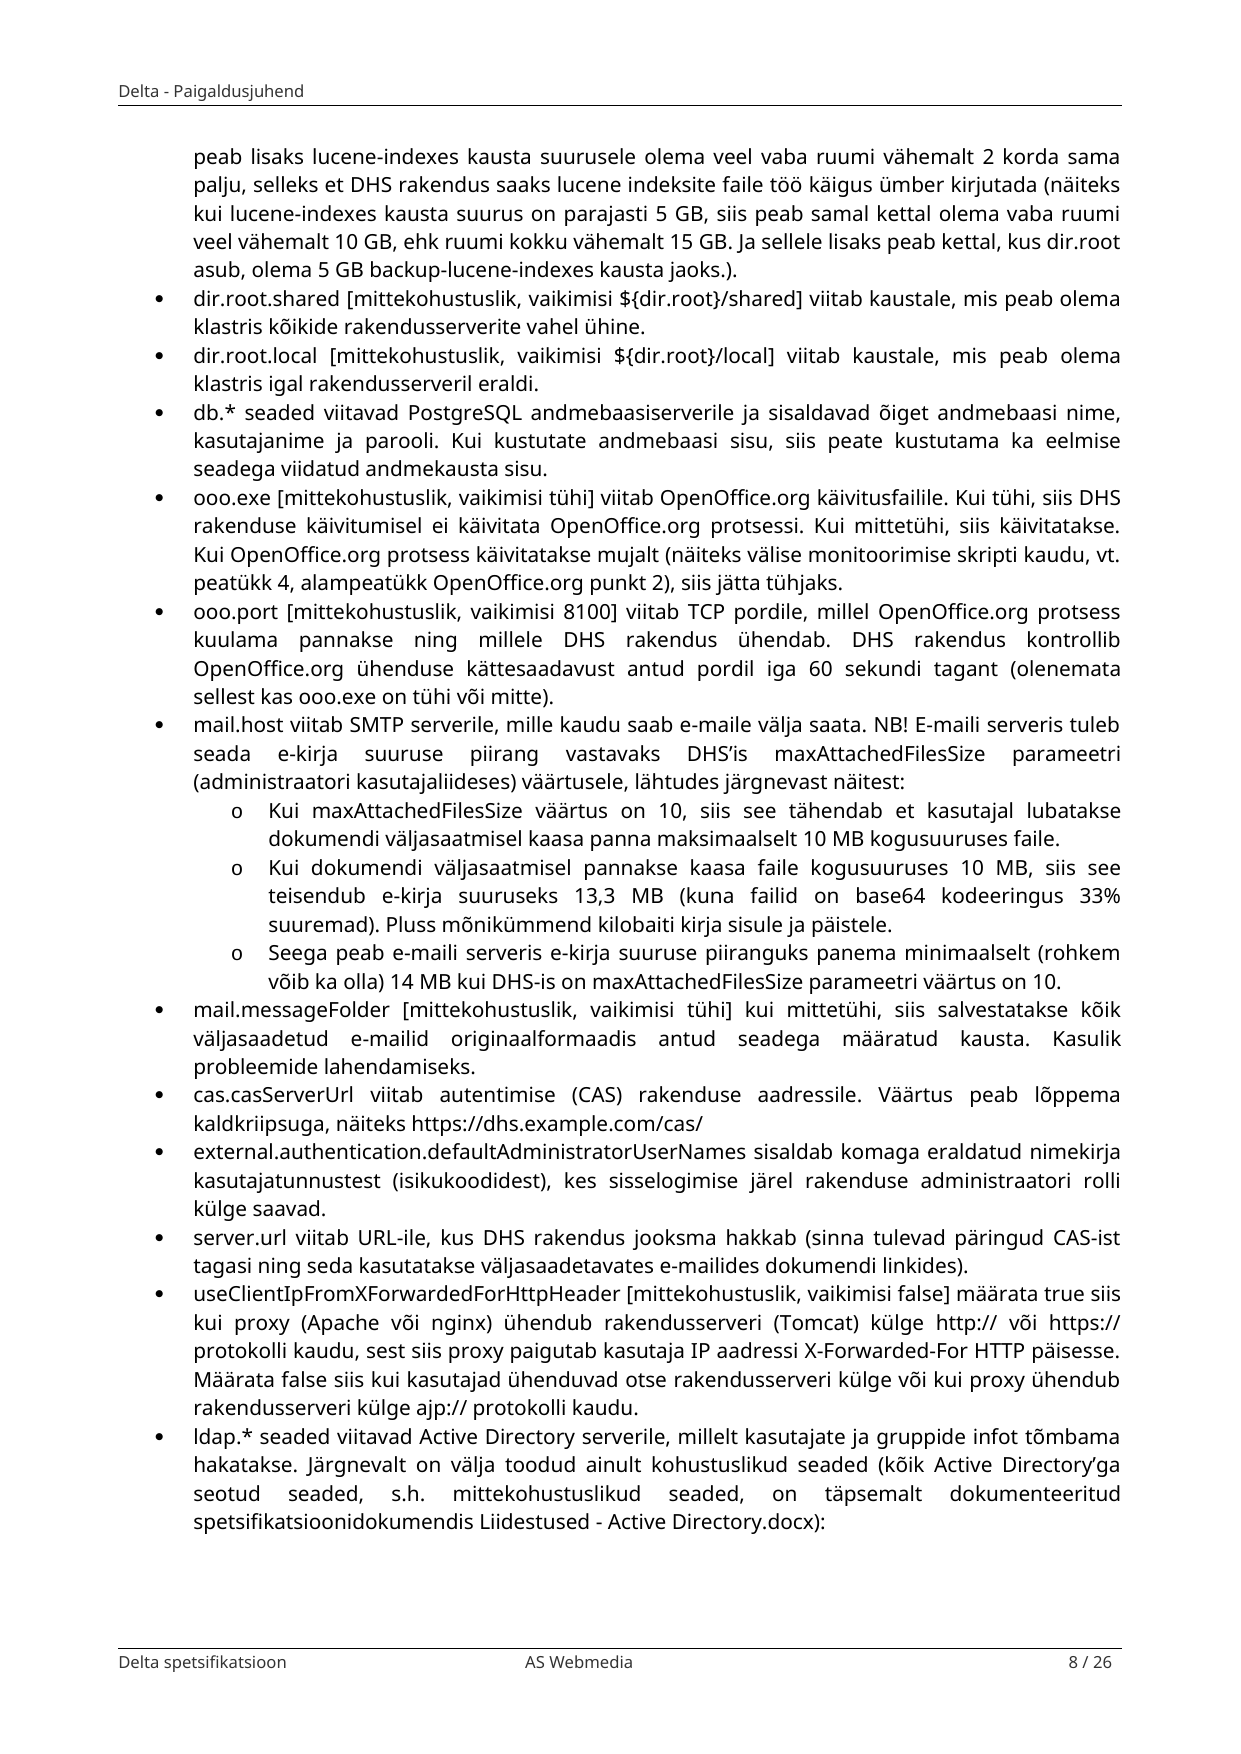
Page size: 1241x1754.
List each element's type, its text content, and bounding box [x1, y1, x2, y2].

list dir.root.local [mittekohustuslik, vaikimisi ${dir.root}/local] viitab kaustale, mis peab olema klastris igal rakendusserveril eraldi. [156, 341, 1122, 398]
list mail.messageFolder [mittekohustuslik, vaikimisi tühi] kui mittetühi, siis salvestatakse kõik väljasaadetud e-mailid originaalformaadis antud seadega määratud kausta. Kasulik probleemide lahendamiseks. [156, 995, 1122, 1081]
list server.url viitab URL-ile, kus DHS rakendus jooksma hakkab (sinna tulevad päringud CAS-ist tagasi ning seda kasutatakse väljasaadetavates e-mailides dokumendi linkides). [156, 1223, 1122, 1279]
list cas.casServerUrl viitab autentimise (CAS) rakenduse aadressile. Väärtus peab lõppema kaldkriipsuga, näiteks https://dhs.example.com/cas/ [156, 1081, 1122, 1137]
list db.* seaded viitavad PostgreSQL andmebaasiserverile ja sisaldavad õiget andmebaasi nime, kasutajanime ja parooli. Kui kustutate andmebaasi sisu, siis peate kustutama ka eelmise seadega viidatud andmekausta sisu. [156, 398, 1122, 483]
list mail.host viitab SMTP serverile, mille kaudu saab e-maile välja saata. NB! E-maili serveris tuleb seada e-kirja suuruse piirang vastavaks DHS’is maxAttachedFilesSize parameetri (administraatori kasutajaliideses) väärtusele, lähtudes järgnevast näitest: [156, 711, 1122, 796]
list Kui dokumendi väljasaatmisel pannakse kaasa faile kogusuuruses 10 MB, siis see teisendub e-kirja suuruseks 13,3 MB (kuna failid on base64 kodeeringus 33% suuremad). Pluss mõnikümmend kilobaiti kirja sisule ja päistele. [231, 853, 1122, 938]
list Kui maxAttachedFilesSize väärtus on 10, siis see tähendab et kasutajal lubatakse dokumendi väljasaatmisel kaasa panna maksimaalselt 10 MB kogusuuruses faile. [231, 796, 1122, 853]
list Seega peab e-maili serveris e-kirja suuruse piiranguks panema minimaalselt (rohkem võib ka olla) 14 MB kui DHS-is on maxAttachedFilesSize parameetri väärtus on 10. [231, 938, 1122, 995]
list ooo.port [mittekohustuslik, vaikimisi 8100] viitab TCP pordile, millel OpenOffice.org protsess kuulama pannakse ning millele DHS rakendus ühendab. DHS rakendus kontrollib OpenOffice.org ühenduse kättesaadavust antud pordil iga 60 sekundi tagant (olenemata sellest kas ooo.exe on tühi või mitte). [156, 597, 1122, 711]
list external.authentication.defaultAdministratorUserNames sisaldab komaga eraldatud nimekirja kasutajatunnustest (isikukoodidest), kes sisselogimise järel rakenduse administraatori rolli külge saavad. [156, 1137, 1122, 1223]
list ooo.exe [mittekohustuslik, vaikimisi tühi] viitab OpenOffice.org käivitusfailile. Kui tühi, siis DHS rakenduse käivitumisel ei käivitata OpenOffice.org protsessi. Kui mittetühi, siis käivitatakse. Kui OpenOffice.org protsess käivitatakse mujalt (näiteks välise monitoorimise skripti kaudu, vt. peatükk 4, alampeatükk OpenOffice.org punkt 2), siis jätta tühjaks. [156, 483, 1122, 597]
list dir.root.shared [mittekohustuslik, vaikimisi ${dir.root}/shared] viitab kaustale, mis peab olema klastris kõikide rakendusserverite vahel ühine. [156, 284, 1122, 341]
